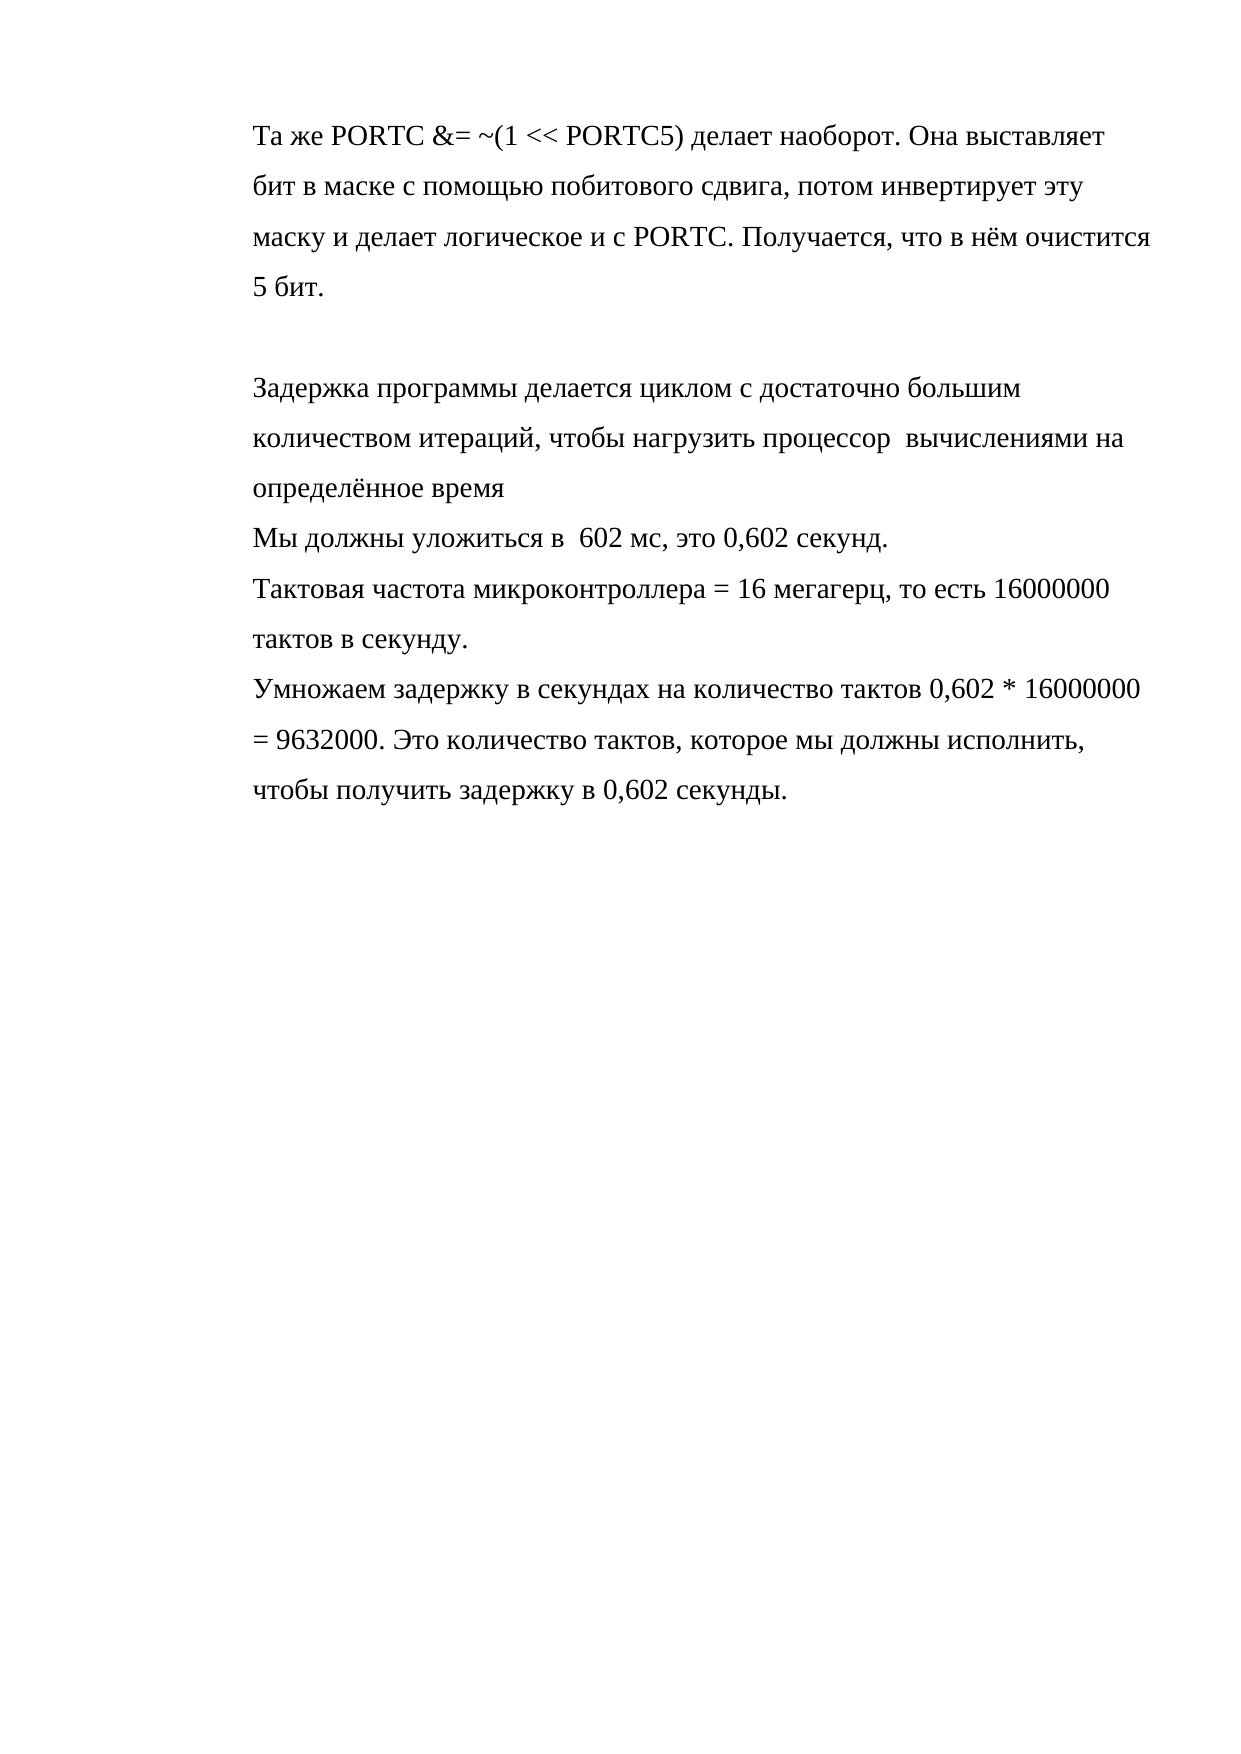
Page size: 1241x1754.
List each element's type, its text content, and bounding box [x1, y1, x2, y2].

list Умножаем задержку в секундах на количество тактов 0,602 * 16000000 = 9632000. Это количество тактов, которое мы должны исполнить, чтобы получить задержку в 0,602 секунды. [252, 672, 1152, 806]
list Задержка программы делается циклом с достаточно большим количеством итераций, чтобы нагрузить процессор вычислениями на определённое время [252, 370, 1152, 504]
list Мы должны уложиться в 602 мс, это 0,602 секунд. [252, 521, 1152, 554]
list Та же PORTC &= ~(1 << PORTC5) делает наоборот. Она выставляет бит в маске с помощью побитового сдвига, потом инвертирует эту маску и делает логическое и с PORTC. Получается, что в нём очистится 5 бит. [252, 118, 1152, 303]
list Тактовая частота микроконтроллера = 16 мегагерц, то есть 16000000 тактов в секунду. [252, 571, 1152, 655]
